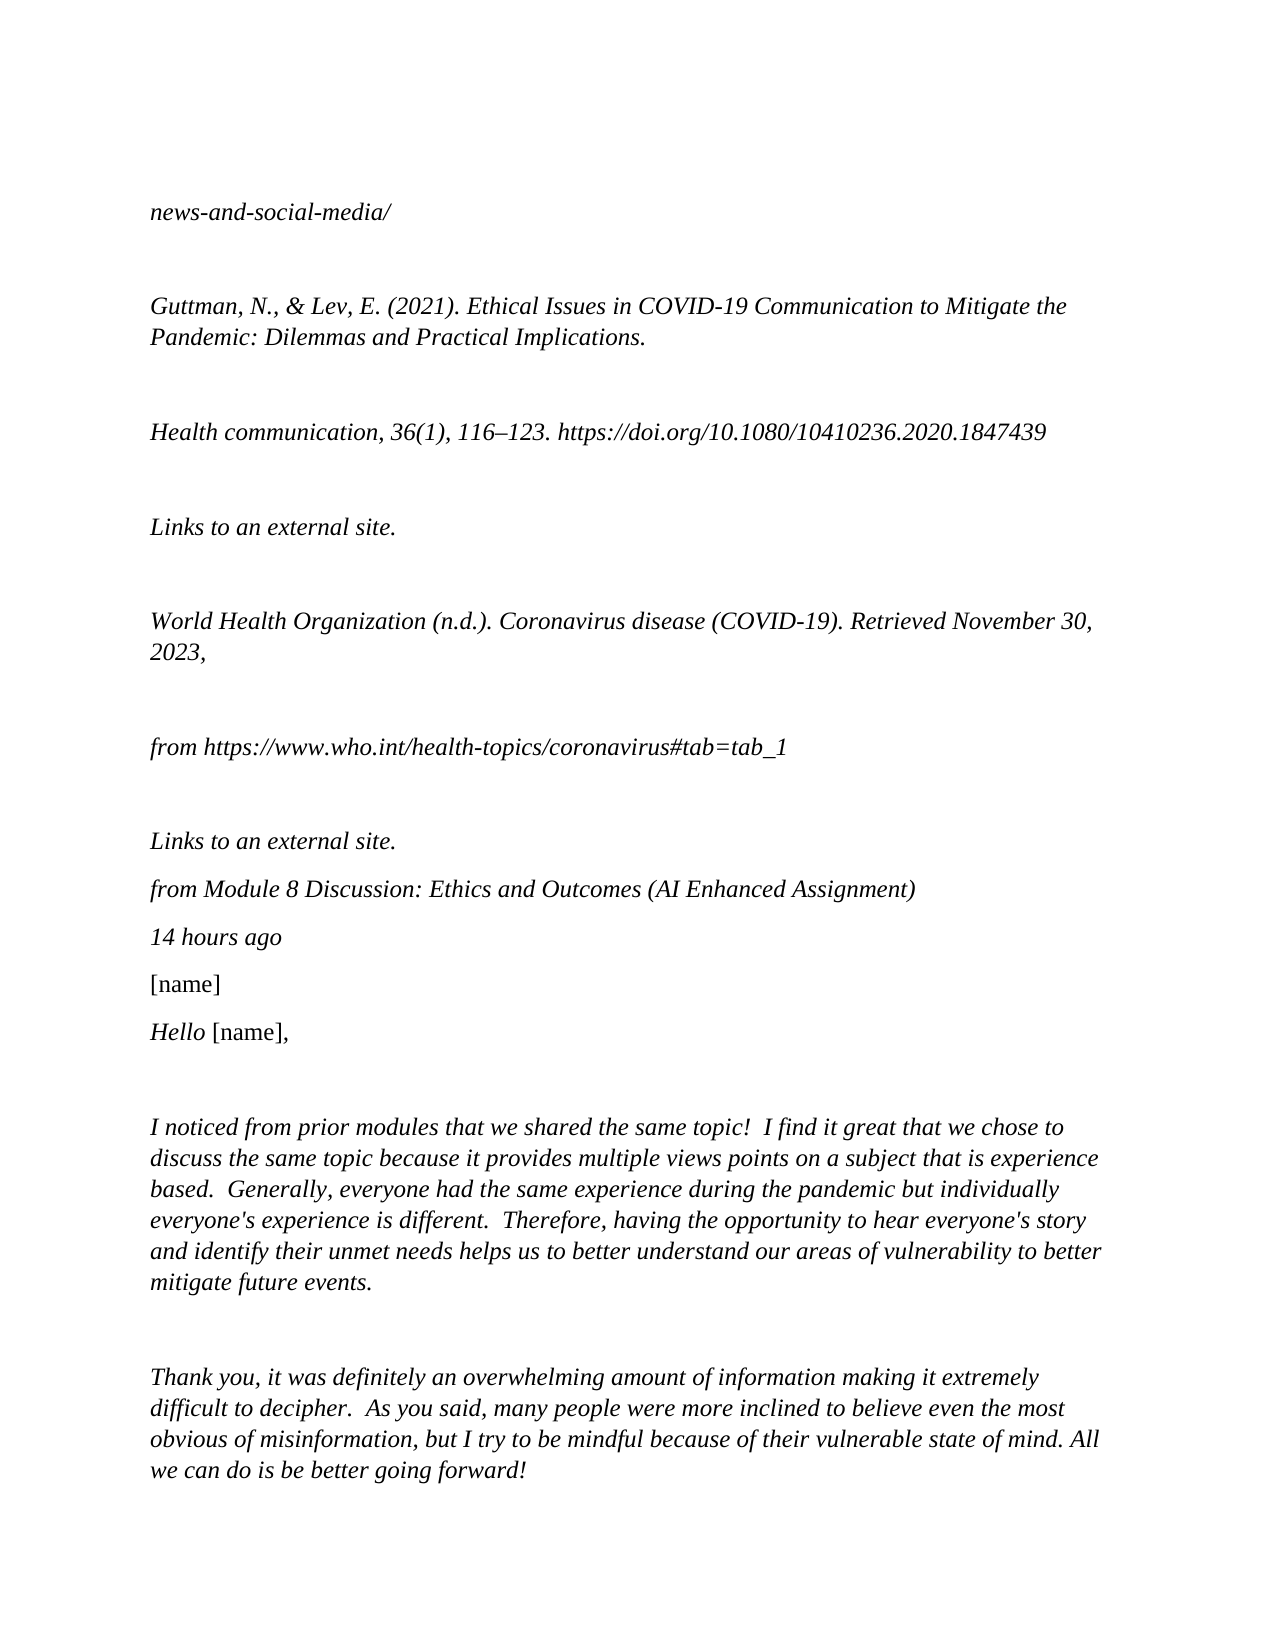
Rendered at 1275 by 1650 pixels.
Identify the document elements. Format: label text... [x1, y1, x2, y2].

text Hello [name], [150, 1017, 1125, 1046]
text World Health Organization (n.d.). Coronavirus disease (COVID-19). Retrieved November 30, 2023, [150, 606, 1125, 666]
text news-and-social-media/ [150, 197, 1125, 226]
text [name] [150, 969, 1125, 998]
text Health communication, 36(1), 116–123. https://doi.org/10.1080/10410236.2020.1847439 [150, 417, 1125, 446]
text from Module 8 Discussion: Ethics and Outcomes (AI Enhanced Assignment) [150, 874, 1125, 903]
text Links to an external site. [150, 512, 1125, 540]
text I noticed from prior modules that we shared the same topic! I find it great that we chose to discuss the same topic because it provides multiple views points on a subject that is experience based. Generally, everyone had the same experience during the pandemic but individually everyone's experience is different. Therefore, having the opportunity to hear everyone's story and identify their unmet needs helps us to better understand our areas of vulnerability to better mitigate future events. [150, 1112, 1125, 1296]
text Thank you, it was definitely an overwhelming amount of information making it extremely difficult to decipher. As you said, many people were more inclined to believe even the most obvious of misinformation, but I try to be mindful because of their vulnerable state of mind. All we can do is be better going forward! [150, 1362, 1125, 1483]
text from https://www.who.int/health-topics/coronavirus#tab=tab_1 [150, 732, 1125, 761]
text Guttman, N., & Lev, E. (2021). Ethical Issues in COVID-19 Communication to Mitigate the Pandemic: Dilemmas and Practical Implications. [150, 291, 1125, 351]
text 14 hours ago [150, 922, 1125, 951]
text Links to an external site. [150, 826, 1125, 855]
